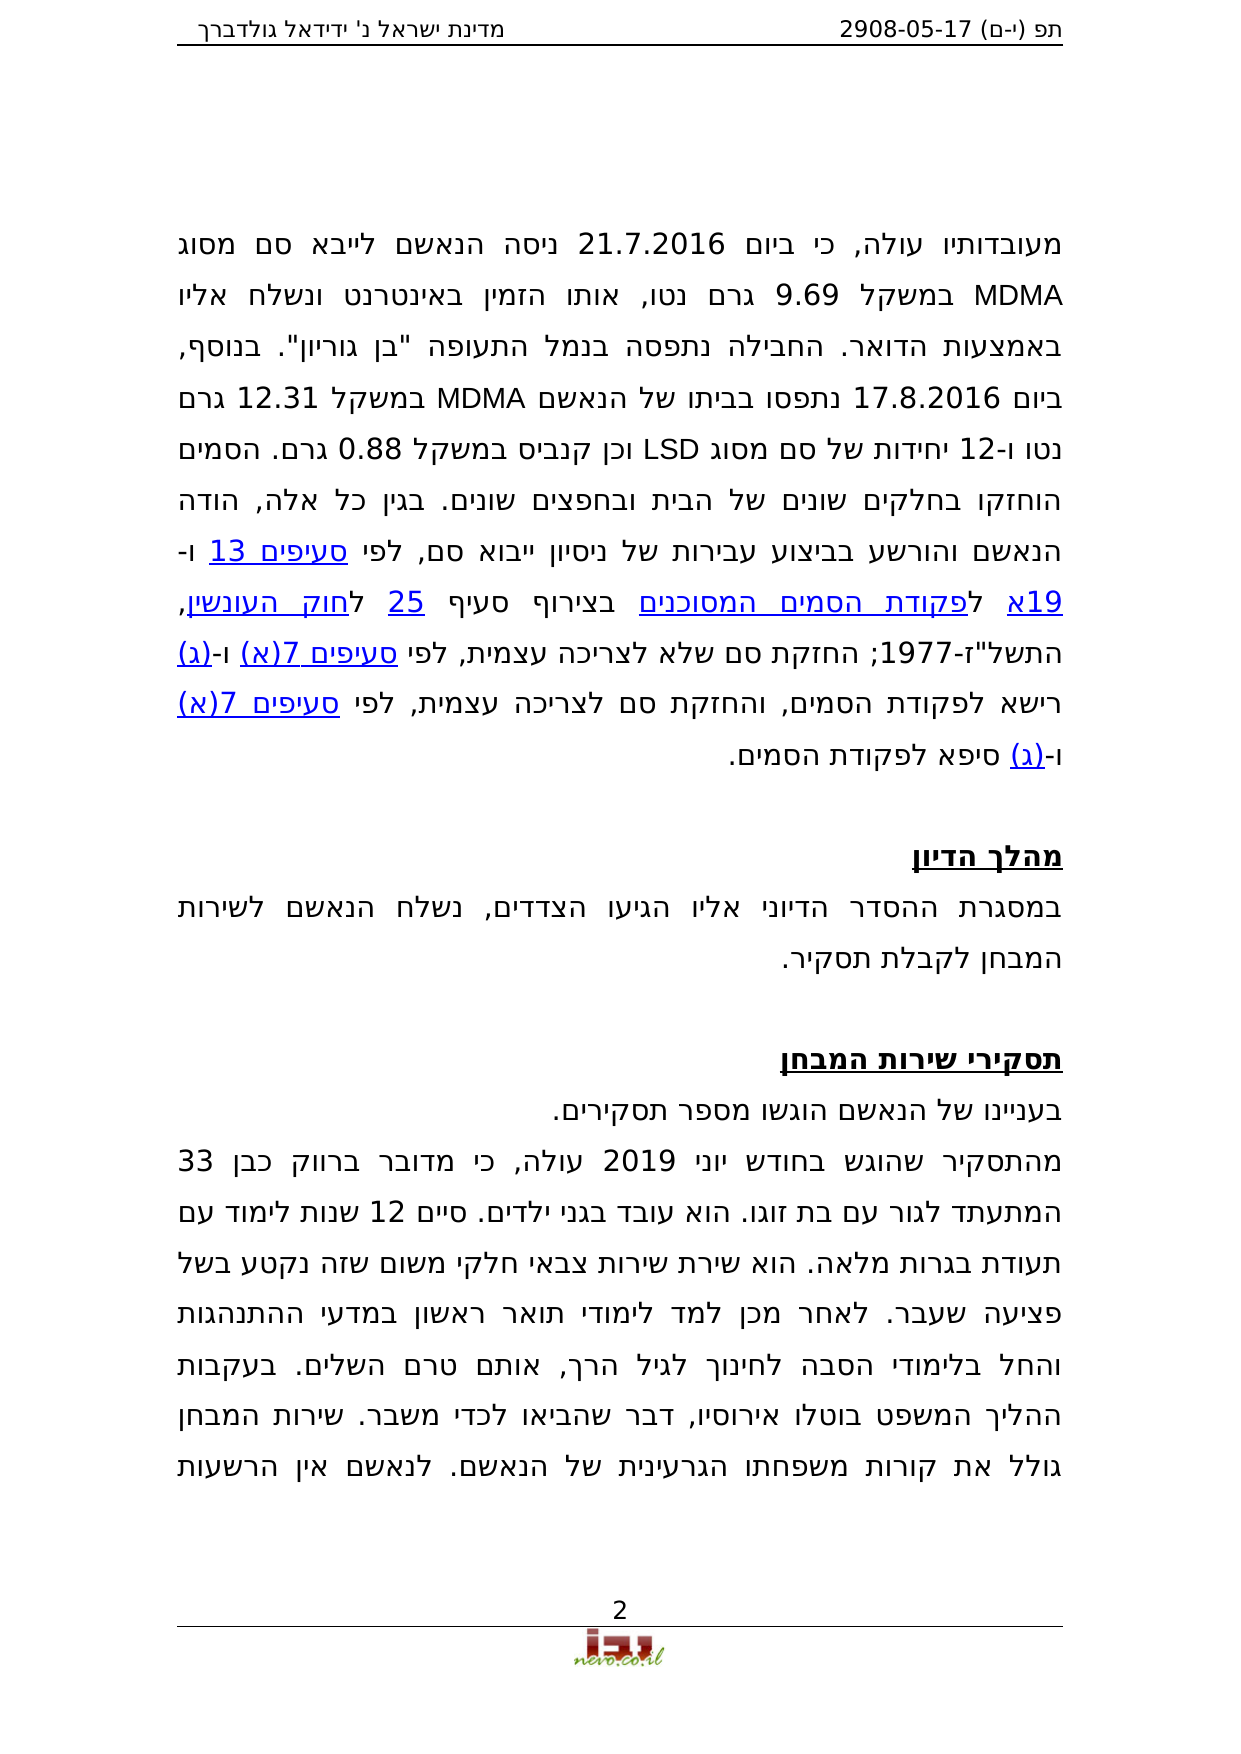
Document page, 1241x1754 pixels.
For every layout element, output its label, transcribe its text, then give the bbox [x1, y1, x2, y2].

text מעובדותיו עולה, כי ביום 21.7.2016 ניסה הנאשם לייבא סם מסוג MDMA במשקל 9.69 גרם נטו, אותו הזמין באינטרנט ונשלח אליו באמצעות הדואר. החבילה נתפסה בנמל התעופה "בן גוריון". בנוסף, ביום 17.8.2016 נתפסו בביתו של הנאשם MDMA במשקל 12.31 גרם נטו ו-12 יחידות של סם מסוג LSD וכן קנביס במשקל 0.88 גרם. הסמים הוחזקו בחלקים שונים של הבית ובחפצים שונים. בגין כל אלה, הודה הנאשם והורשע בביצוע עבירות של ניסיון ייבוא סם, לפי סעיפים 13 ו-19א לפקודת הסמים המסוכנים בצירוף סעיף 25 לחוק העונשין, התשל"ז-1977; החזקת סם שלא לצריכה עצמית, לפי סעיפים 7(א) ו-(ג) רישא לפקודת הסמים, והחזקת סם לצריכה עצמית, לפי סעיפים 7(א) ו-(ג) סיפא לפקודת הסמים. [177, 227, 1063, 772]
picture [574, 1628, 666, 1667]
text בעניינו של הנאשם הוגשו מספר תסקירים. [177, 1093, 1063, 1127]
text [177, 1144, 1063, 1484]
text תסקירי שירות המבחן [177, 1042, 1063, 1076]
text במסגרת ההסדר הדיוני אליו הגיעו הצדדים, נשלח הנאשם לשירות המבחן לקבלת תסקיר. [177, 890, 1063, 975]
text מהלך הדיון [177, 839, 1063, 873]
